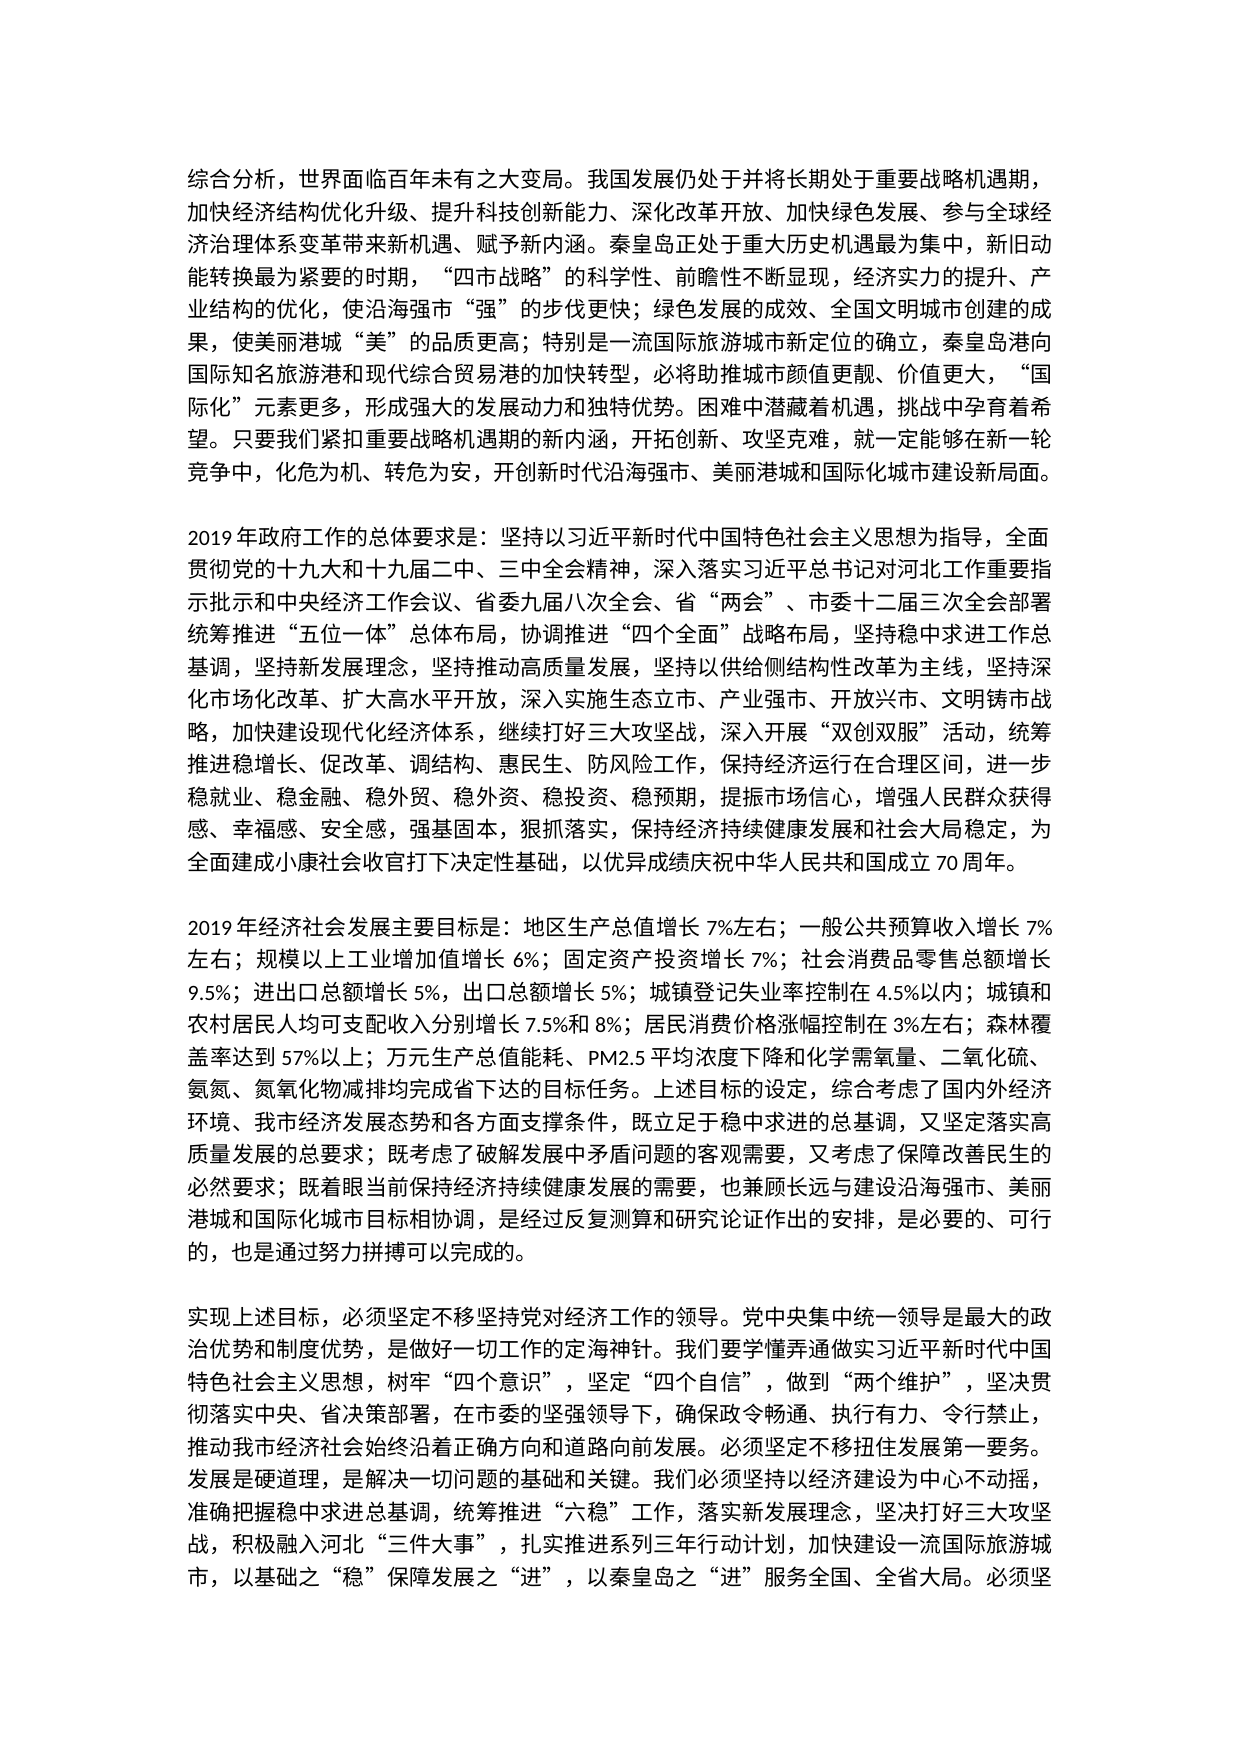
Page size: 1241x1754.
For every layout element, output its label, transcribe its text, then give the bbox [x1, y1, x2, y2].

text 2019年政府工作的总体要求是：坚持以习近平新时代中国特色社会主义思想为指导，全面贯彻党的十九大和十九届二中、三中全会精神，深入落实习近平总书记对河北工作重要指示批示和中央经济工作会议、省委九届八次全会、省“两会”、市委十二届三次全会部署，统筹推进“五位一体”总体布局，协调推进“四个全面”战略布局，坚持稳中求进工作总基调，坚持新发展理念，坚持推动高质量发展，坚持以供给侧结构性改革为主线，坚持深化市场化改革、扩大高水平开放，深入实施生态立市、产业强市、开放兴市、文明铸市战略，加快建设现代化经济体系，继续打好三大攻坚战，深入开展“双创双服”活动，统筹推进稳增长、促改革、调结构、惠民生、防风险工作，保持经济运行在合理区间，进一步稳就业、稳金融、稳外贸、稳外资、稳投资、稳预期，提振市场信心，增强人民群众获得感、幸福感、安全感，强基固本，狠抓落实，保持经济持续健康发展和社会大局稳定，为全面建成小康社会收官打下决定性基础，以优异成绩庆祝中华人民共和国成立70周年。 [187, 519, 1053, 877]
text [187, 1299, 1053, 1592]
text 2019年经济社会发展主要目标是：地区生产总值增长7%左右；一般公共预算收入增长7%左右；规模以上工业增加值增长6%；固定资产投资增长7%；社会消费品零售总额增长9.5%；进出口总额增长5%，出口总额增长5%；城镇登记失业率控制在4.5%以内；城镇和农村居民人均可支配收入分别增长7.5%和8%；居民消费价格涨幅控制在3%左右；森林覆盖率达到57%以上；万元生产总值能耗、PM2.5平均浓度下降和化学需氧量、二氧化硫、氨氮、氮氧化物减排均完成省下达的目标任务。上述目标的设定，综合考虑了国内外经济环境、我市经济发展态势和各方面支撑条件，既立足于稳中求进的总基调，又坚定落实高质量发展的总要求；既考虑了破解发展中矛盾问题的客观需要，又考虑了保障改善民生的必然要求；既着眼当前保持经济持续健康发展的需要，也兼顾长远与建设沿海强市、美丽港城和国际化城市目标相协调，是经过反复测算和研究论证作出的安排，是必要的、可行的，也是通过努力拼搏可以完成的。 [187, 909, 1053, 1267]
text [187, 162, 1053, 487]
